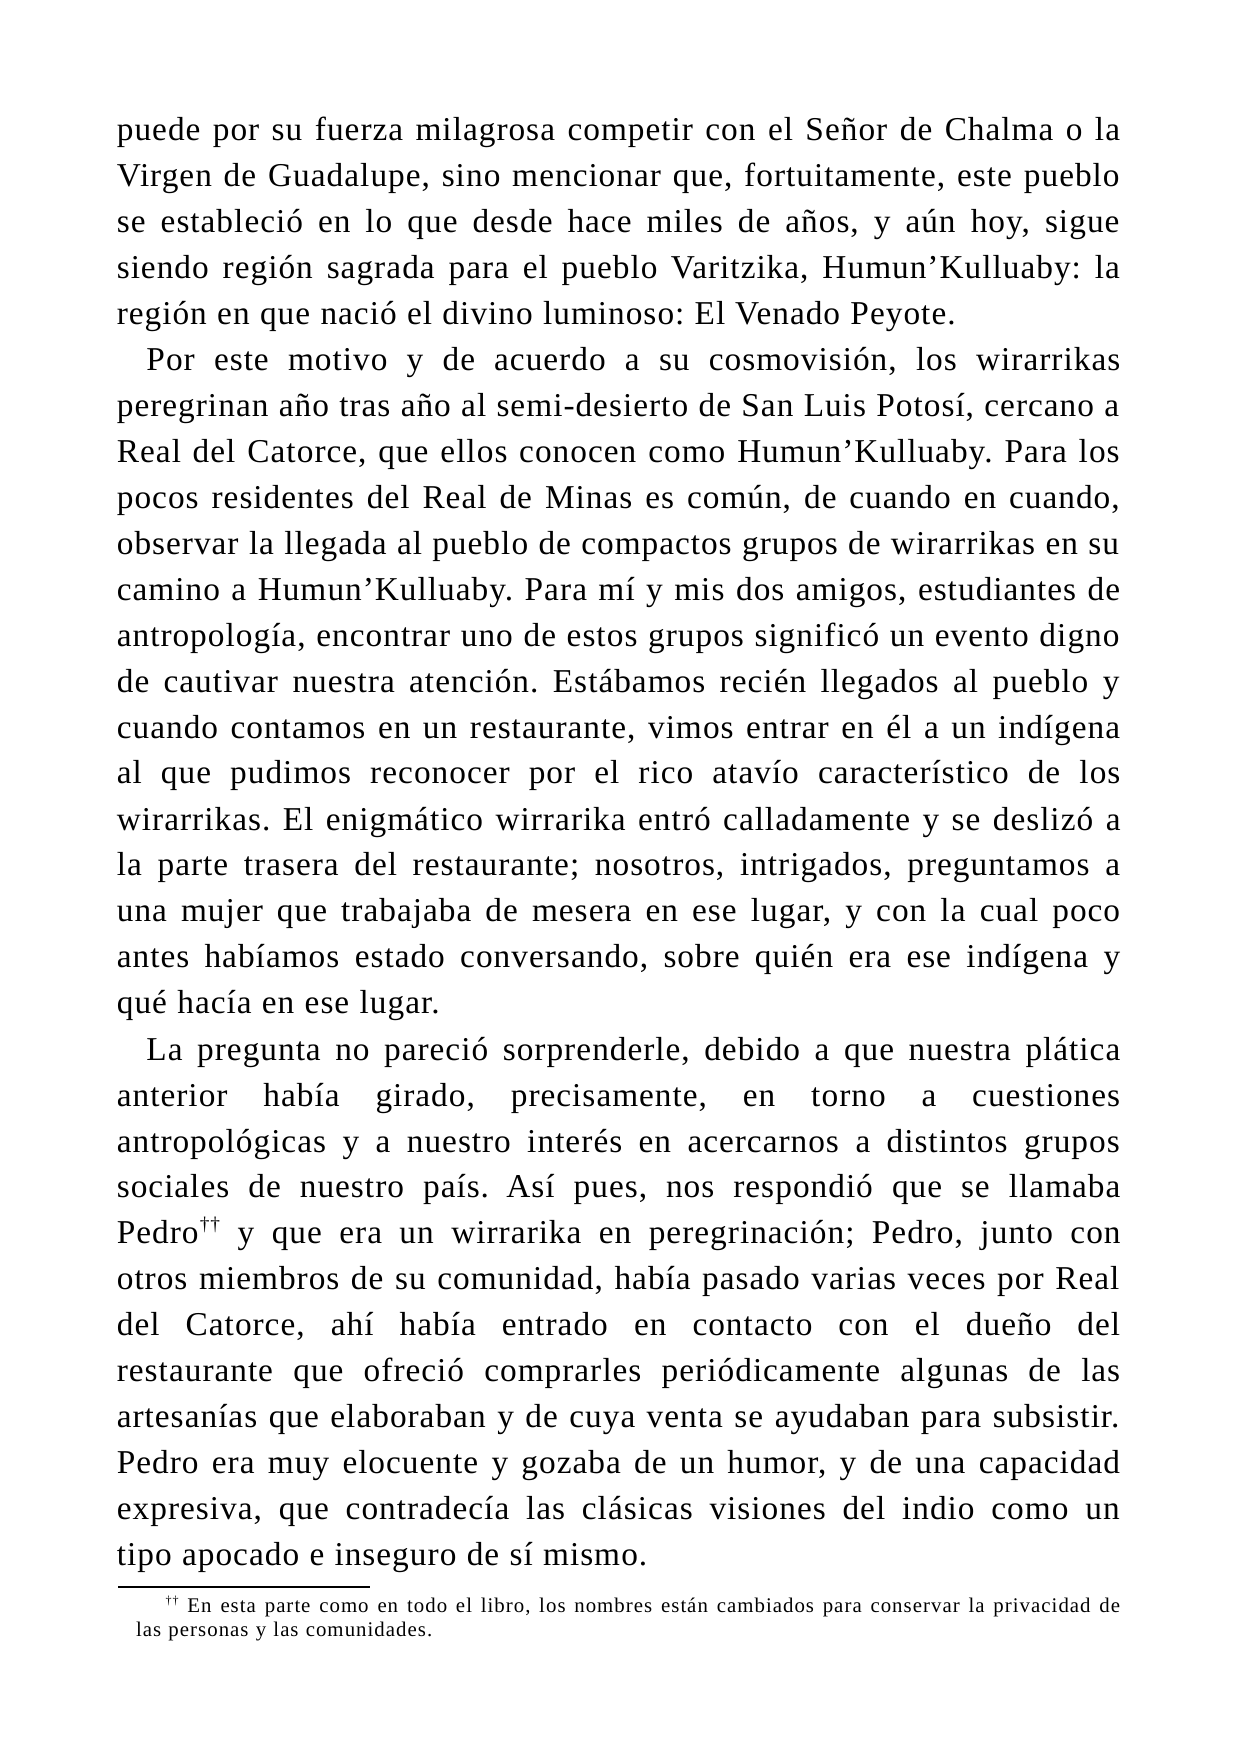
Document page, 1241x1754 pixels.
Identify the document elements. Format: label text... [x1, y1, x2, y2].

text La pregunta no pareció sorprenderle, debido a que nuestra plática anterior había girado, precisamente, en torno a cuestiones antropológicas y a nuestro interés en acercarnos a distintos grupos sociales de nuestro país. Así pues, nos respondió que se llamaba Pedro y que era un wirrarika en peregrinación; Pedro, junto con otros miembros de su comunidad, había pasado varias veces por Real del Catorce, ahí había entrado en contacto con el dueño del restaurante que ofreció comprarles periódicamente algunas de las artesanías que elaboraban y de cuya venta se ayudaban para subsistir. Pedro era muy elocuente y gozaba de un humor, y de una capacidad expresiva, que contradecía las clásicas visiones del indio como un tipo apocado e inseguro de sí mismo. [117, 1029, 1122, 1573]
text Por este motivo y de acuerdo a su cosmovisión, los wirarrikas peregrinan año tras año al semi-desierto de San Luis Potosí, cercano a Real del Catorce, que ellos conocen como Humun’Kulluaby. Para los pocos residentes del Real de Minas es común, de cuando en cuando, observar la llegada al pueblo de compactos grupos de wirarrikas en su camino a Humun’Kulluaby. Para mí y mis dos amigos, estudiantes de antropología, encontrar uno de estos grupos significó un evento digno de cautivar nuestra atención. Estábamos recién llegados al pueblo y cuando contamos en un restaurante, vimos entrar en él a un indígena al que pudimos reconocer por el rico atavío característico de los wirarrikas. El enigmático wirrarika entró calladamente y se deslizó a la parte trasera del restaurante; nosotros, intrigados, preguntamos a una mujer que trabajaba de mesera en ese lugar, y con la cual poco antes habíamos estado conversando, sobre quién era ese indígena y qué hacía en ese lugar. [117, 339, 1122, 1021]
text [117, 109, 1122, 331]
